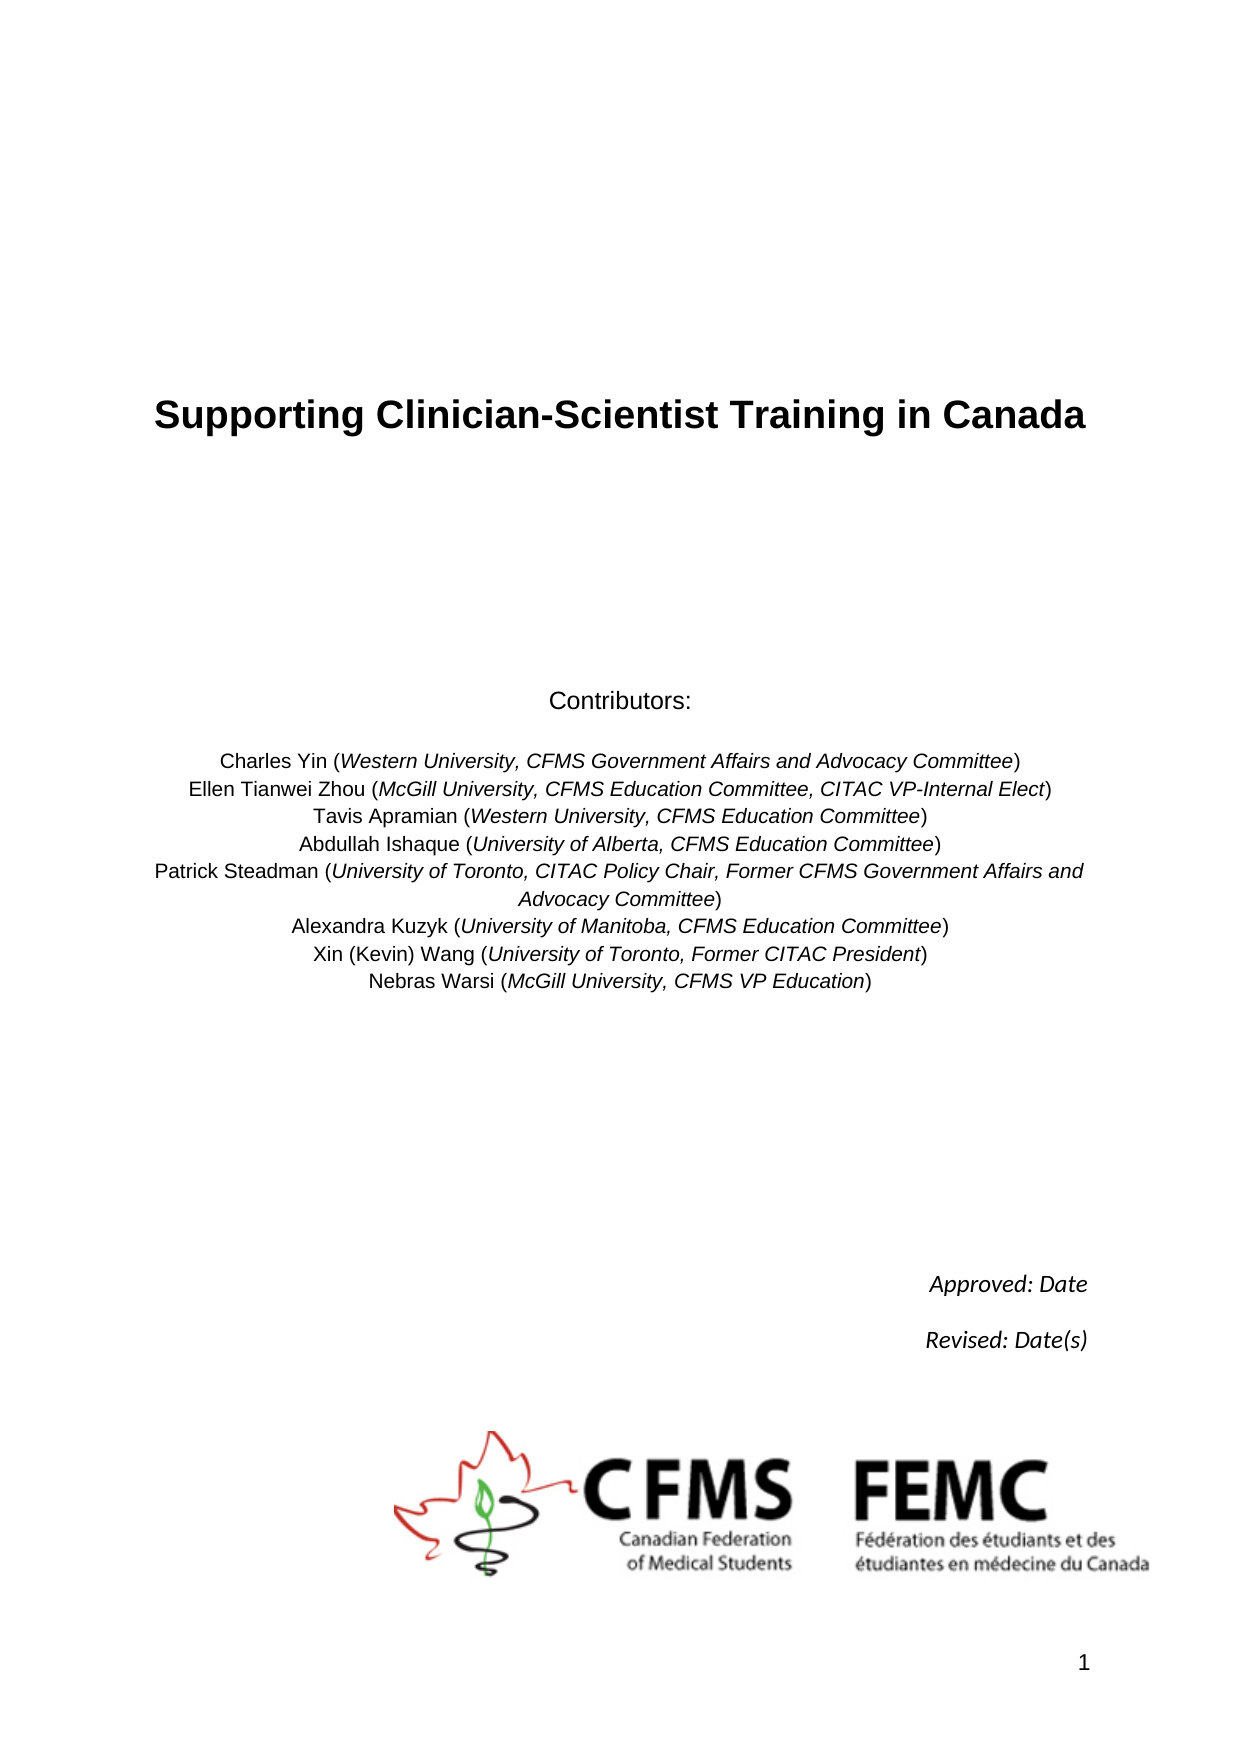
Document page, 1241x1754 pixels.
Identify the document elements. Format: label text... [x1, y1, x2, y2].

text Charles Yin (Western University, CFMS Government Affairs and Advocacy Committee) [150, 749, 1090, 773]
text Abdullah Ishaque (University of Alberta, CFMS Education Committee) [150, 831, 1090, 855]
picture [393, 1431, 1164, 1587]
text Ellen Tianwei Zhou (McGill University, CFMS Education Committee, CITAC VP-Internal Elect) [150, 776, 1090, 800]
text Xin (Kevin) Wang (University of Toronto, Former CITAC President) [150, 941, 1090, 965]
text Supporting Clinician-Scientist Training in Canada [150, 392, 1090, 437]
text Alexandra Kuzyk (University of Manitoba, CFMS Education Committee) [150, 914, 1090, 938]
text Approved: Date [150, 1268, 1090, 1299]
text Patrick Steadman (University of Toronto, CITAC Policy Chair, Former CFMS Government Affairs and Advocacy Committee) [150, 859, 1090, 910]
text Contributors: [150, 686, 1090, 714]
text Tavis Apramian (Western University, CFMS Education Committee) [150, 804, 1090, 828]
text Revised: Date(s) [150, 1324, 1090, 1355]
text Nebras Warsi (McGill University, CFMS VP Education) [150, 969, 1090, 993]
